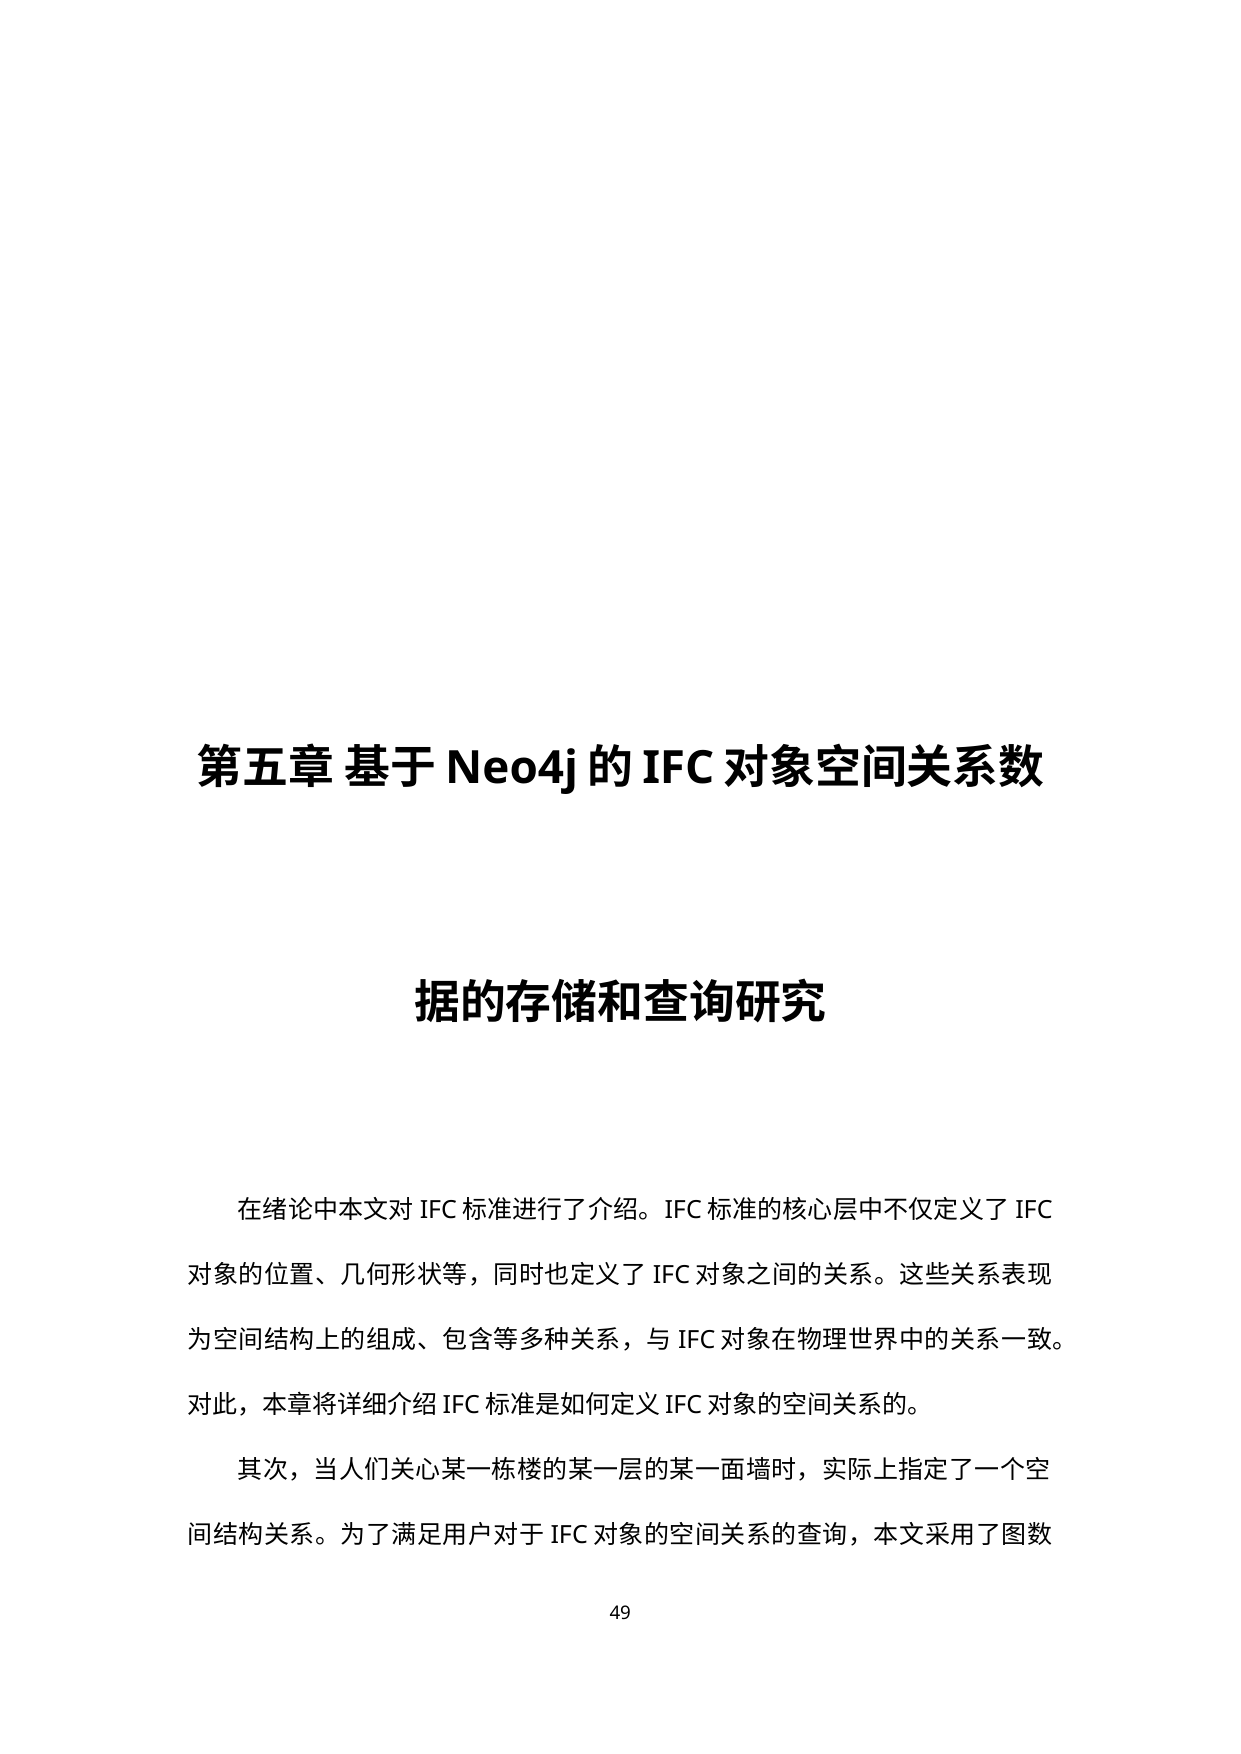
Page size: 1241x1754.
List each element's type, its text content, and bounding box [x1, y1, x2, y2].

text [187, 1436, 1053, 1566]
subtitle 第五章 基于Neo4j的IFC对象空间关系数据的存储和查询研究 [187, 715, 1053, 1048]
text 在绪论中本文对IFC标准进行了介绍。IFC标准的核心层中不仅定义了IFC对象的位置、几何形状等，同时也定义了IFC对象之间的关系。这些关系表现为空间结构上的组成、包含等多种关系，与IFC对象在物理世界中的关系一致。对此，本章将详细介绍IFC标准是如何定义IFC对象的空间关系的。 [187, 1176, 1053, 1436]
